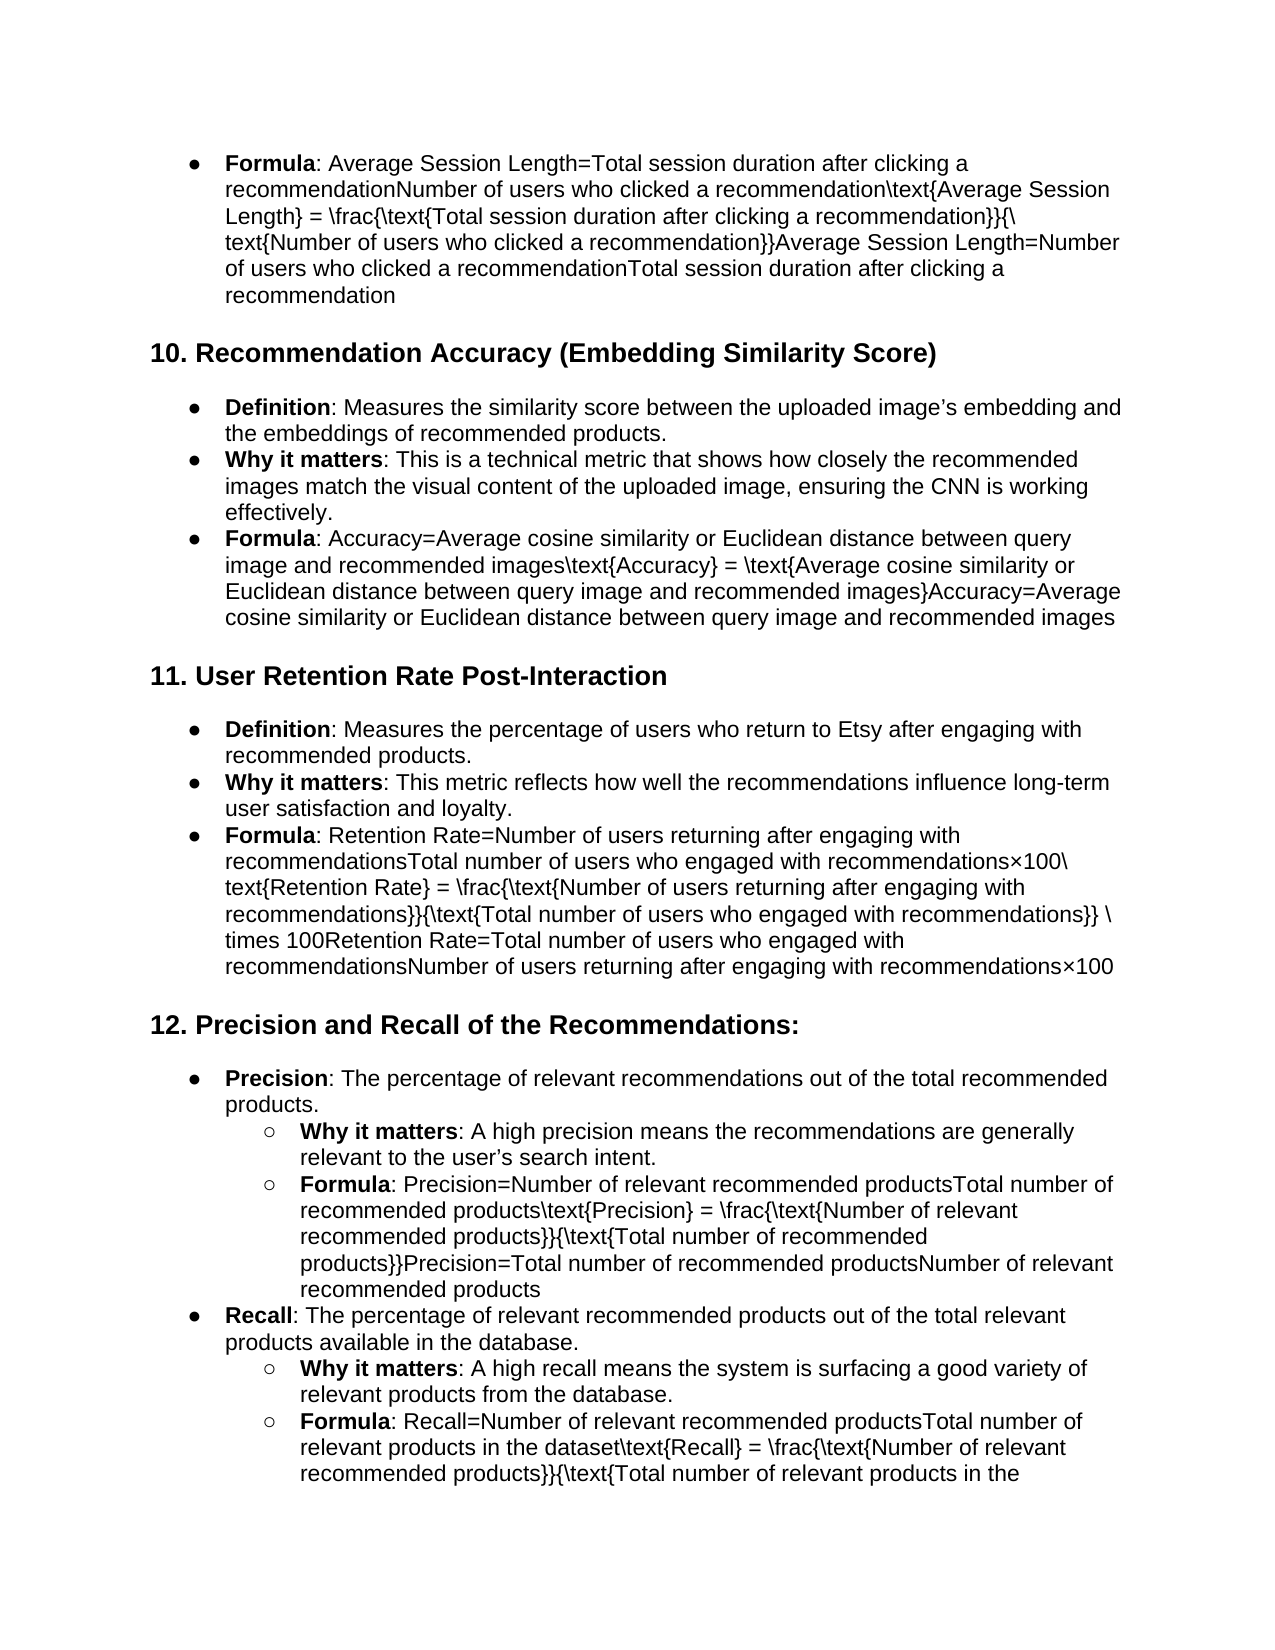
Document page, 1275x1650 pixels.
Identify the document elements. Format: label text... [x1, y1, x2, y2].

subtitle 10. Recommendation Accuracy (Embedding Similarity Score) [150, 337, 1125, 368]
list Formula: Average Session Length=Total session duration after clicking a recommendationNumber of users who clicked a recommendation\text{Average Session Length} = \frac{\text{Total session duration after clicking a recommendation}}{\text{Number of users who clicked a recommendation}}Average Session Length=Number of users who clicked a recommendationTotal session duration after clicking a recommendation​ [187, 150, 1125, 308]
subtitle 11. User Retention Rate Post-Interaction [150, 660, 1125, 691]
list Definition: Measures the percentage of users who return to Etsy after engaging with recommended products. [187, 716, 1125, 769]
list Formula: Retention Rate=Number of users returning after engaging with recommendationsTotal number of users who engaged with recommendations×100\text{Retention Rate} = \frac{\text{Number of users returning after engaging with recommendations}}{\text{Total number of users who engaged with recommendations}} \times 100Retention Rate=Total number of users who engaged with recommendationsNumber of users returning after engaging with recommendations​×100 [187, 822, 1125, 980]
list Formula: Precision=Number of relevant recommended productsTotal number of recommended products\text{Precision} = \frac{\text{Number of relevant recommended products}}{\text{Total number of recommended products}}Precision=Total number of recommended productsNumber of relevant recommended products​ [262, 1171, 1125, 1302]
subtitle 12. Precision and Recall of the Recommendations: [150, 1009, 1125, 1040]
list Precision: The percentage of relevant recommendations out of the total recommended products. [187, 1065, 1125, 1118]
list Why it matters: A high recall means the system is surfacing a good variety of relevant products from the database. [262, 1355, 1125, 1408]
list Why it matters: A high precision means the recommendations are generally relevant to the user’s search intent. [262, 1118, 1125, 1171]
list Why it matters: This is a technical metric that shows how closely the recommended images match the visual content of the uploaded image, ensuring the CNN is working effectively. [187, 446, 1125, 525]
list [262, 1408, 1125, 1487]
list Recall: The percentage of relevant recommended products out of the total relevant products available in the database. [187, 1302, 1125, 1355]
list Why it matters: This metric reflects how well the recommendations influence long-term user satisfaction and loyalty. [187, 769, 1125, 822]
list Definition: Measures the similarity score between the uploaded image’s embedding and the embeddings of recommended products. [187, 393, 1125, 446]
list Formula: Accuracy=Average cosine similarity or Euclidean distance between query image and recommended images\text{Accuracy} = \text{Average cosine similarity or Euclidean distance between query image and recommended images}Accuracy=Average cosine similarity or Euclidean distance between query image and recommended images [187, 525, 1125, 631]
